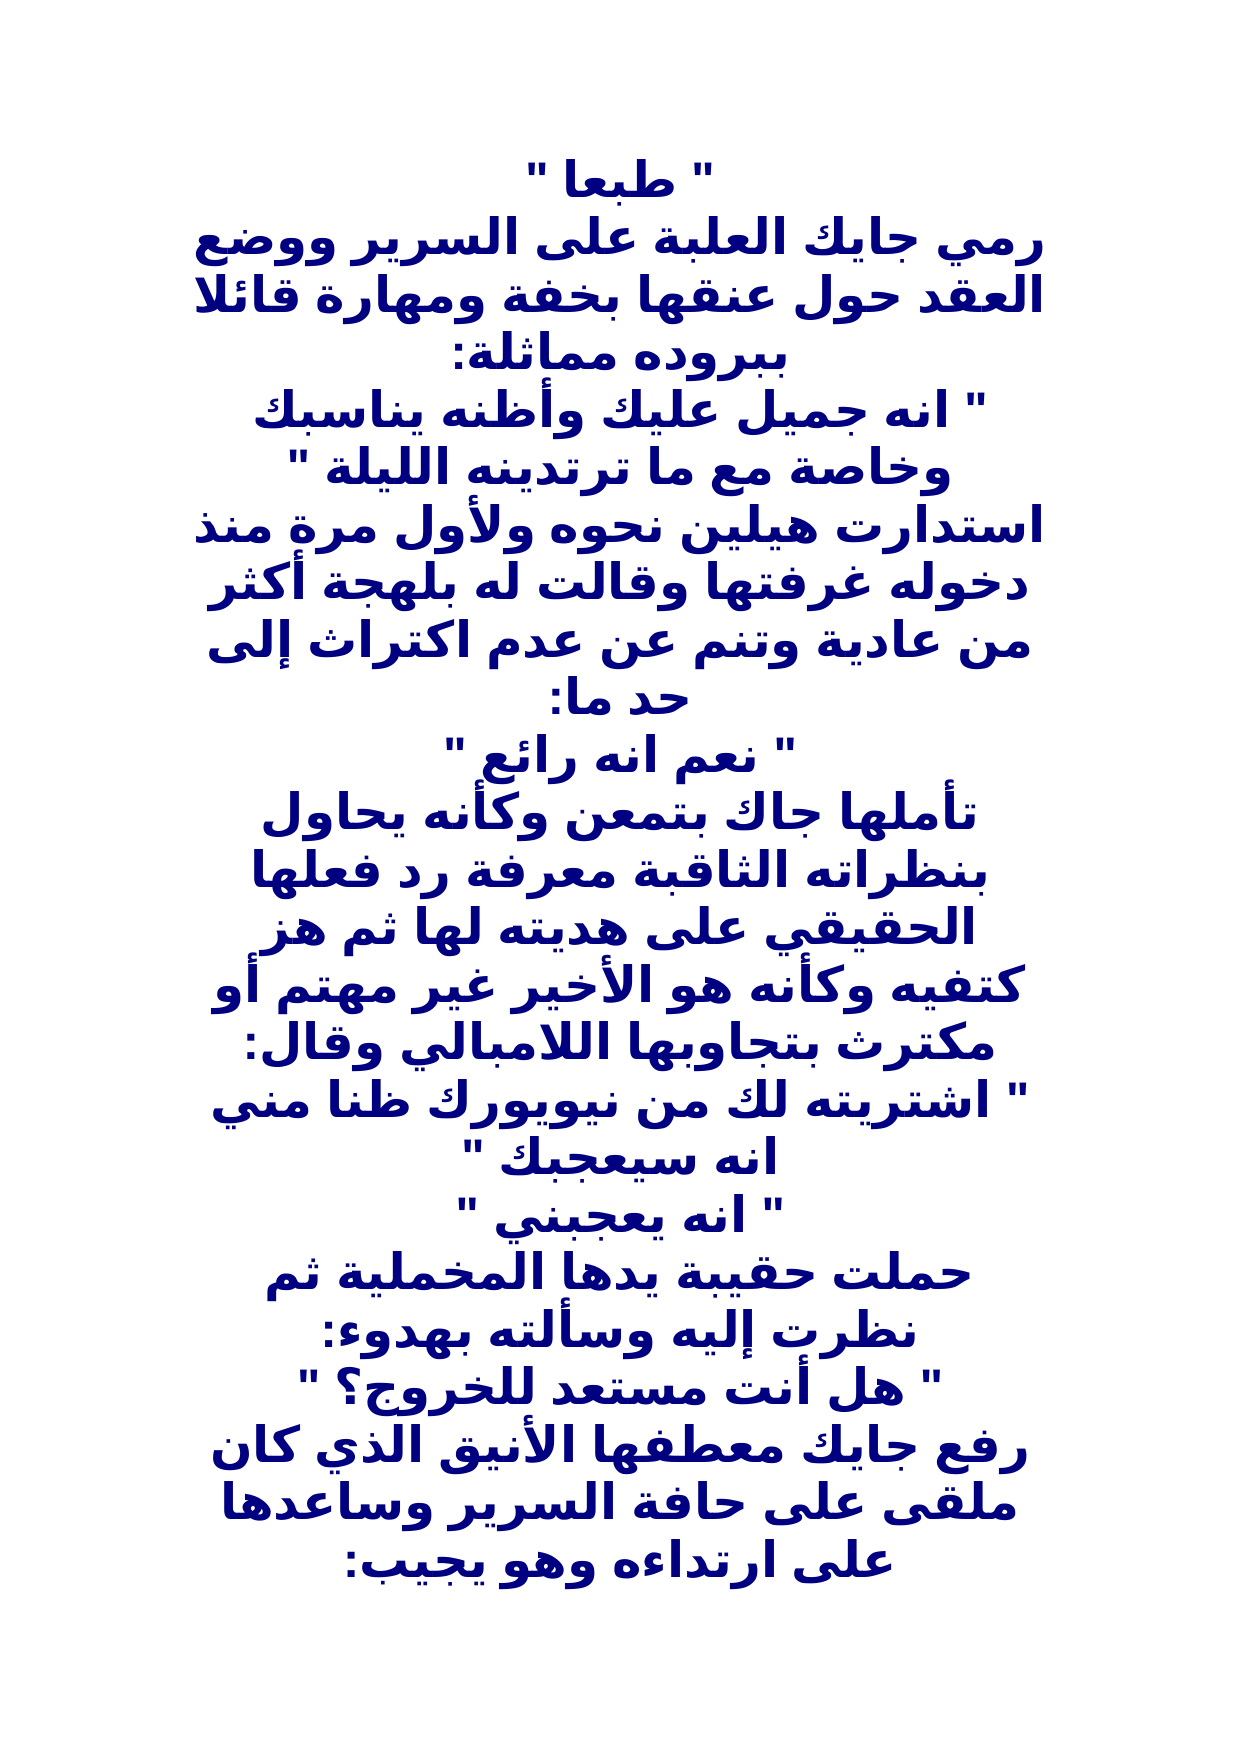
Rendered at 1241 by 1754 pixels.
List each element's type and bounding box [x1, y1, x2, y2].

text [187, 150, 1053, 1587]
